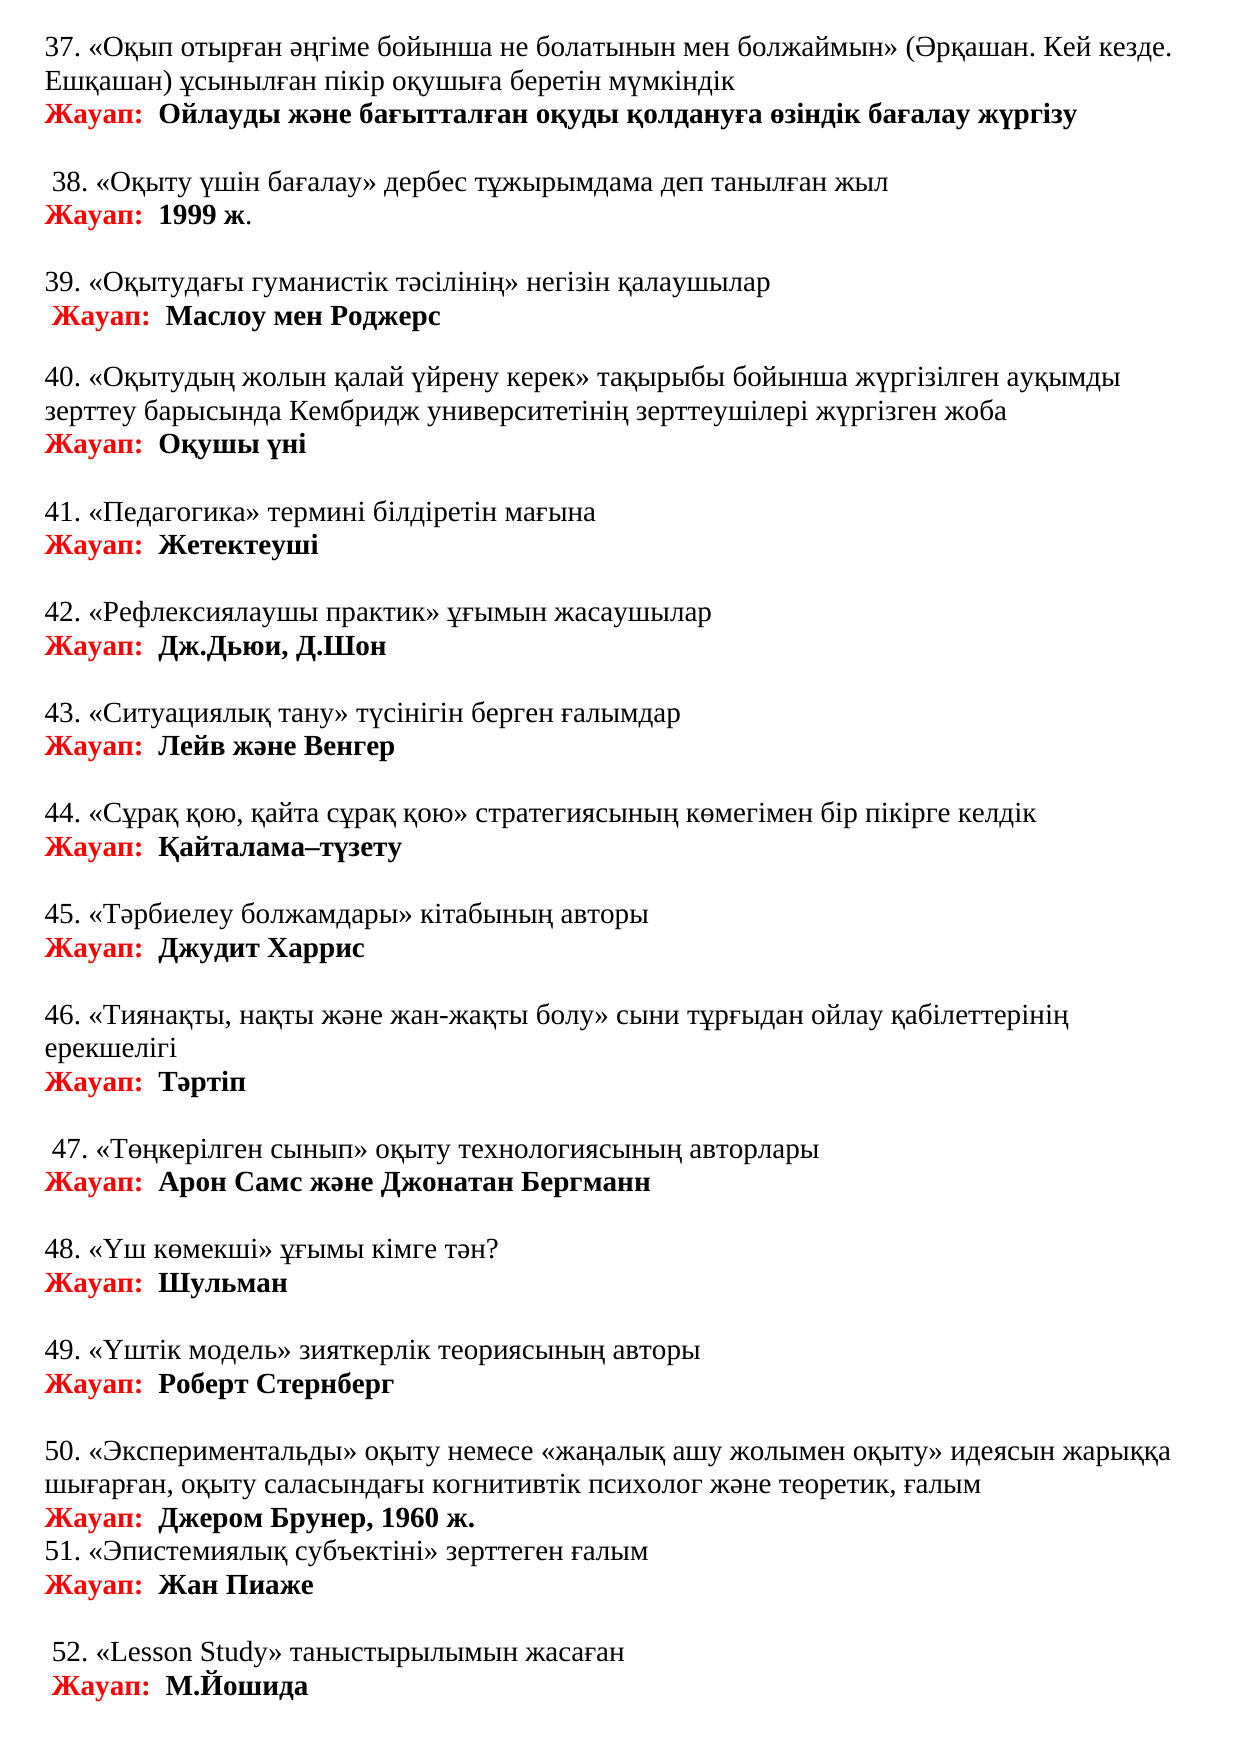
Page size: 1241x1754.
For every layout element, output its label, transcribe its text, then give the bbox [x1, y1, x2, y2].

text 45. «Тəрбиелеу болжамдары» кітабының авторы [44, 896, 1196, 930]
text 38. «Оқыту үшін бағалау» дербес тұжырымдама деп танылған жыл [44, 164, 1196, 197]
text 43. «Ситуациялық тану» түсінігін берген ғалымдар [44, 695, 1196, 728]
text Жауап: Лейв жəне Венгер [44, 728, 1196, 762]
text 41. «Педагогика» термині білдіретін мағына [44, 494, 1196, 527]
text Жауап: Маслоу мен Роджерс [44, 298, 1196, 331]
text Жауап: 1999 ж. [44, 197, 1196, 231]
text 37. «Оқып отырған əңгіме бойынша не болатынын мен болжаймын» (Əрқашан. Кей кезде. Ешқашан) ұсынылған пікір оқушыға беретін мүмкіндік [44, 29, 1196, 97]
text 50. «Экспериментальды» оқыту немесе «жаңалық ашу жолымен оқыту» идеясын жарыққа шығарған, оқыту саласындағы когнитивтік психолог жəне теоретик, ғалым [44, 1433, 1196, 1500]
text Жауап: Оқушы үні [44, 427, 1196, 460]
text Жауап: Жан Пиаже [44, 1567, 1196, 1601]
text 47. «Төңкерілген сынып» оқыту технологиясының авторлары [44, 1131, 1196, 1164]
text 48. «Үш көмекші» ұғымы кімге тəн? [44, 1232, 1196, 1265]
text 52. «Lesson Study» таныстырылымын жасаған [44, 1634, 1196, 1668]
text 51. «Эпистемиялық субъектіні» зерттеген ғалым [44, 1533, 1196, 1567]
text 42. «Рефлексиялаушы практик» ұғымын жасаушылар [44, 594, 1196, 628]
text Жауап: Джером Брунер, 1960 ж. [44, 1500, 1196, 1533]
text Жауап: Джудит Харрис [44, 930, 1196, 963]
text Жауап: Жетектеуші [44, 527, 1196, 561]
text Жауап: Дж.Дьюи, Д.Шон [44, 628, 1196, 661]
text 39. «Оқытудағы гуманистік тəсілінің» негізін қалаушылар [44, 264, 1196, 298]
text 44. «Сұрақ қою, қайта сұрақ қою» стратегиясының көмегімен бір пікірге келдік [44, 796, 1196, 829]
text 49. «Үштік модель» зияткерлік теориясының авторы [44, 1332, 1196, 1366]
text Жауап: Қайталама–түзету [44, 829, 1196, 863]
text Жауап: Арон Самс жəне Джонатан Бергманн [44, 1164, 1196, 1198]
text Жауап: Тəртіп [44, 1064, 1196, 1097]
text 46. «Тиянақты, нақты жəне жан-жақты болу» сыни тұрғыдан ойлау қабілеттерінің ерекшелігі [44, 997, 1196, 1064]
text Жауап: Роберт Стернберг [44, 1366, 1196, 1399]
text Жауап: Ойлауды жəне бағытталған оқуды қолдануға өзіндік бағалау жүргізу [44, 97, 1196, 130]
text 40. «Оқытудың жолын қалай үйрену керек» тақырыбы бойынша жүргізілген ауқымды зерттеу барысында Кембридж университетінің зерттеушілері жүргізген жоба [44, 359, 1196, 427]
text Жауап: М.Йошида [44, 1668, 1196, 1701]
text Жауап: Шульман [44, 1265, 1196, 1299]
